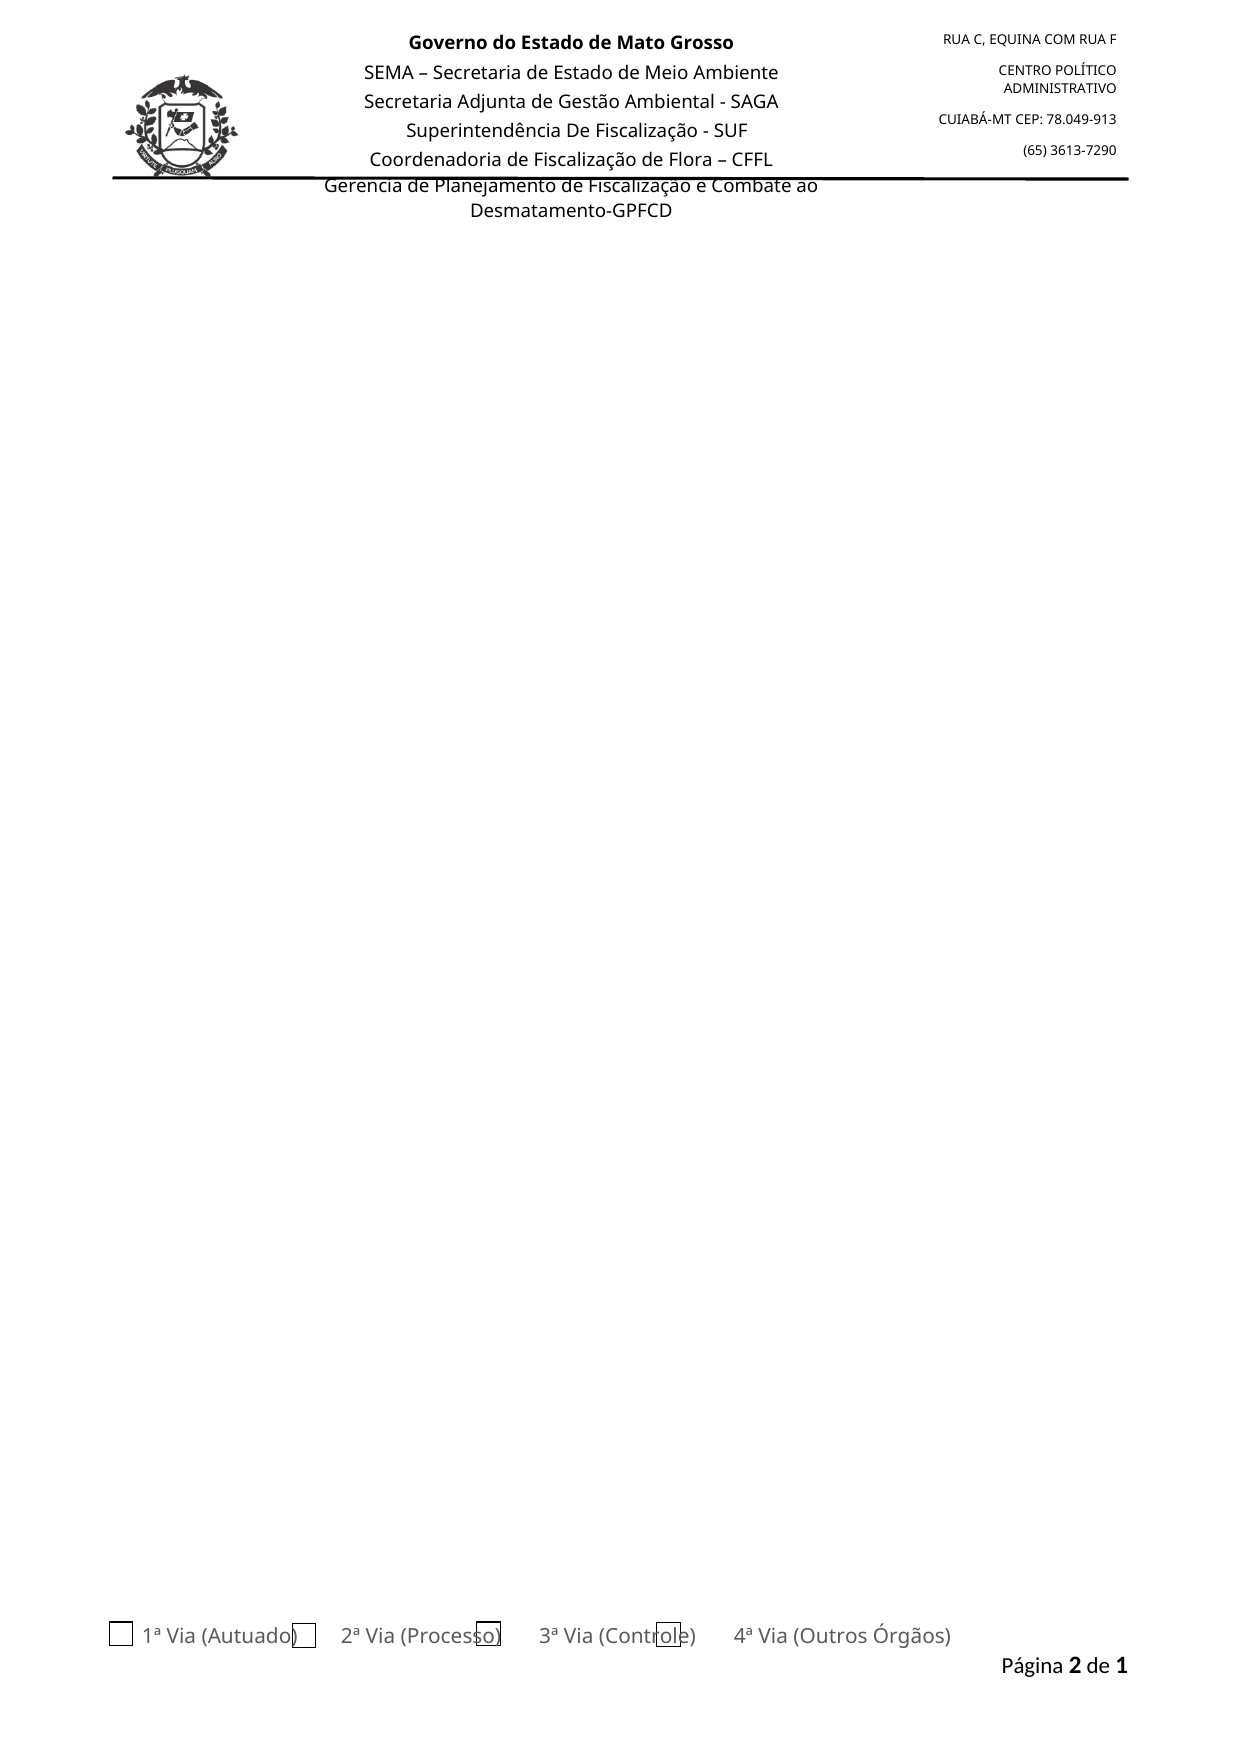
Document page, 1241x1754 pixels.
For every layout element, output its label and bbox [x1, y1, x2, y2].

picture [123, 74, 239, 179]
